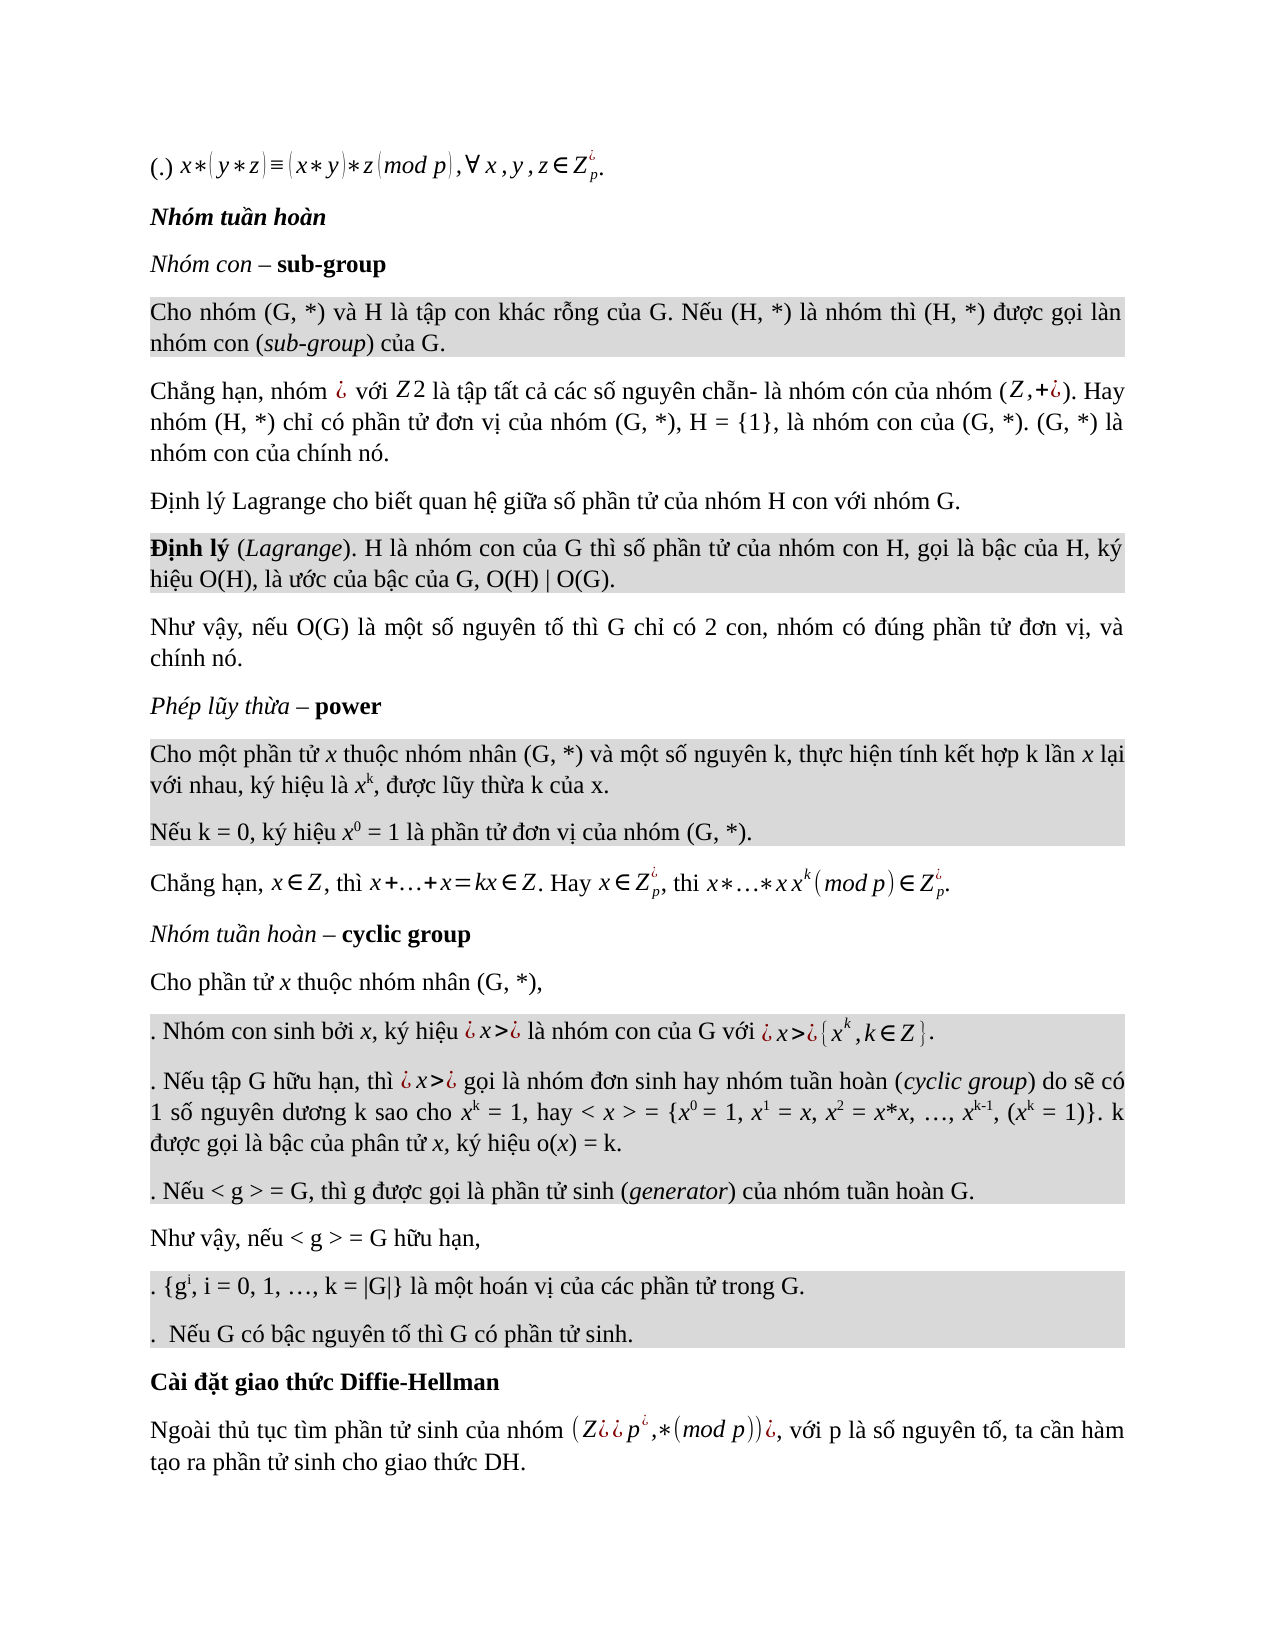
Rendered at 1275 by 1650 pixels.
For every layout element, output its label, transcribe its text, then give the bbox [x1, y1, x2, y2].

text Như vậy, nếu < g > = G hữu hạn, [150, 1223, 1125, 1252]
text . {gi, i = 0, 1, …, k = |G|} là một hoán vị của các phần tử trong G. [150, 1271, 1125, 1300]
text Cho nhóm (G, *) và H là tập con khác rỗng của G. Nếu (H, *) là nhóm thì (H, *) được gọi làn nhóm con (sub-group) của G. [150, 297, 1125, 357]
text Như vậy, nếu O(G) là một số nguyên tố thì G chỉ có 2 con, nhóm có đúng phần tử đơn vị, và chính nó. [150, 612, 1125, 672]
text Định lý Lagrange cho biết quan hệ giữa số phần tử của nhóm H con với nhóm G. [150, 486, 1125, 514]
text Cài đặt giao thức Diffie-Hellman [150, 1367, 1125, 1395]
text (.) . [150, 150, 1125, 183]
text . Nếu tập G hữu hạn, thì gọi là nhóm đơn sinh hay nhóm tuần hoàn (cyclic group) do sẽ có 1 số nguyên dương k sao cho xk = 1, hay < x > = {x0 = 1, x1 = x, x2 = x*x, …, xk-1, (xk = 1)}. k được gọi là bậc của phân tử x, ký hiệu o(x) = k. [150, 1066, 1125, 1157]
text Phép lũy thừa – power [150, 691, 1125, 720]
text . Nhóm con sinh bởi x, ký hiệu là nhóm con của G với . [150, 1014, 1125, 1047]
text Ngoài thủ tục tìm phần tử sinh của nhóm , với p là số nguyên tố, ta cần hàm tạo ra phần tử sinh cho giao thức DH. [150, 1414, 1125, 1476]
text Chẳng hạn, nhóm với là tập tất cả các số nguyên chẵn- là nhóm cón của nhóm (). Hay nhóm (H, *) chỉ có phần tử đơn vị của nhóm (G, *), H = {1}, là nhóm con của (G, *). (G, *) là nhóm con của chính nó. [150, 376, 1125, 467]
text Định lý (Lagrange). H là nhóm con của G thì số phần tử của nhóm con H, gọi là bậc của H, ký hiệu O(H), là ước của bậc của G, O(H) | O(G). [150, 533, 1125, 593]
text Nhóm tuần hoàn [150, 202, 1125, 231]
text Chẳng hạn, , thì . Hay , thi . [150, 865, 1125, 900]
text Nhóm con – sub-group [150, 249, 1125, 278]
text . Nếu G có bậc nguyên tố thì G có phần tử sinh. [150, 1319, 1125, 1348]
text Nếu k = 0, ký hiệu x0 = 1 là phần tử đơn vị của nhóm (G, *). [150, 817, 1125, 846]
text . Nếu < g > = G, thì g được gọi là phần tử sinh (generator) của nhóm tuần hoàn G. [150, 1176, 1125, 1204]
text Nhóm tuần hoàn – cyclic group [150, 919, 1125, 948]
text Cho phần tử x thuộc nhóm nhân (G, *), [150, 967, 1125, 996]
text Cho một phần tử x thuộc nhóm nhân (G, *) và một số nguyên k, thực hiện tính kết hợp k lần x lại với nhau, ký hiệu là xk, được lũy thừa k của x. [150, 739, 1125, 798]
